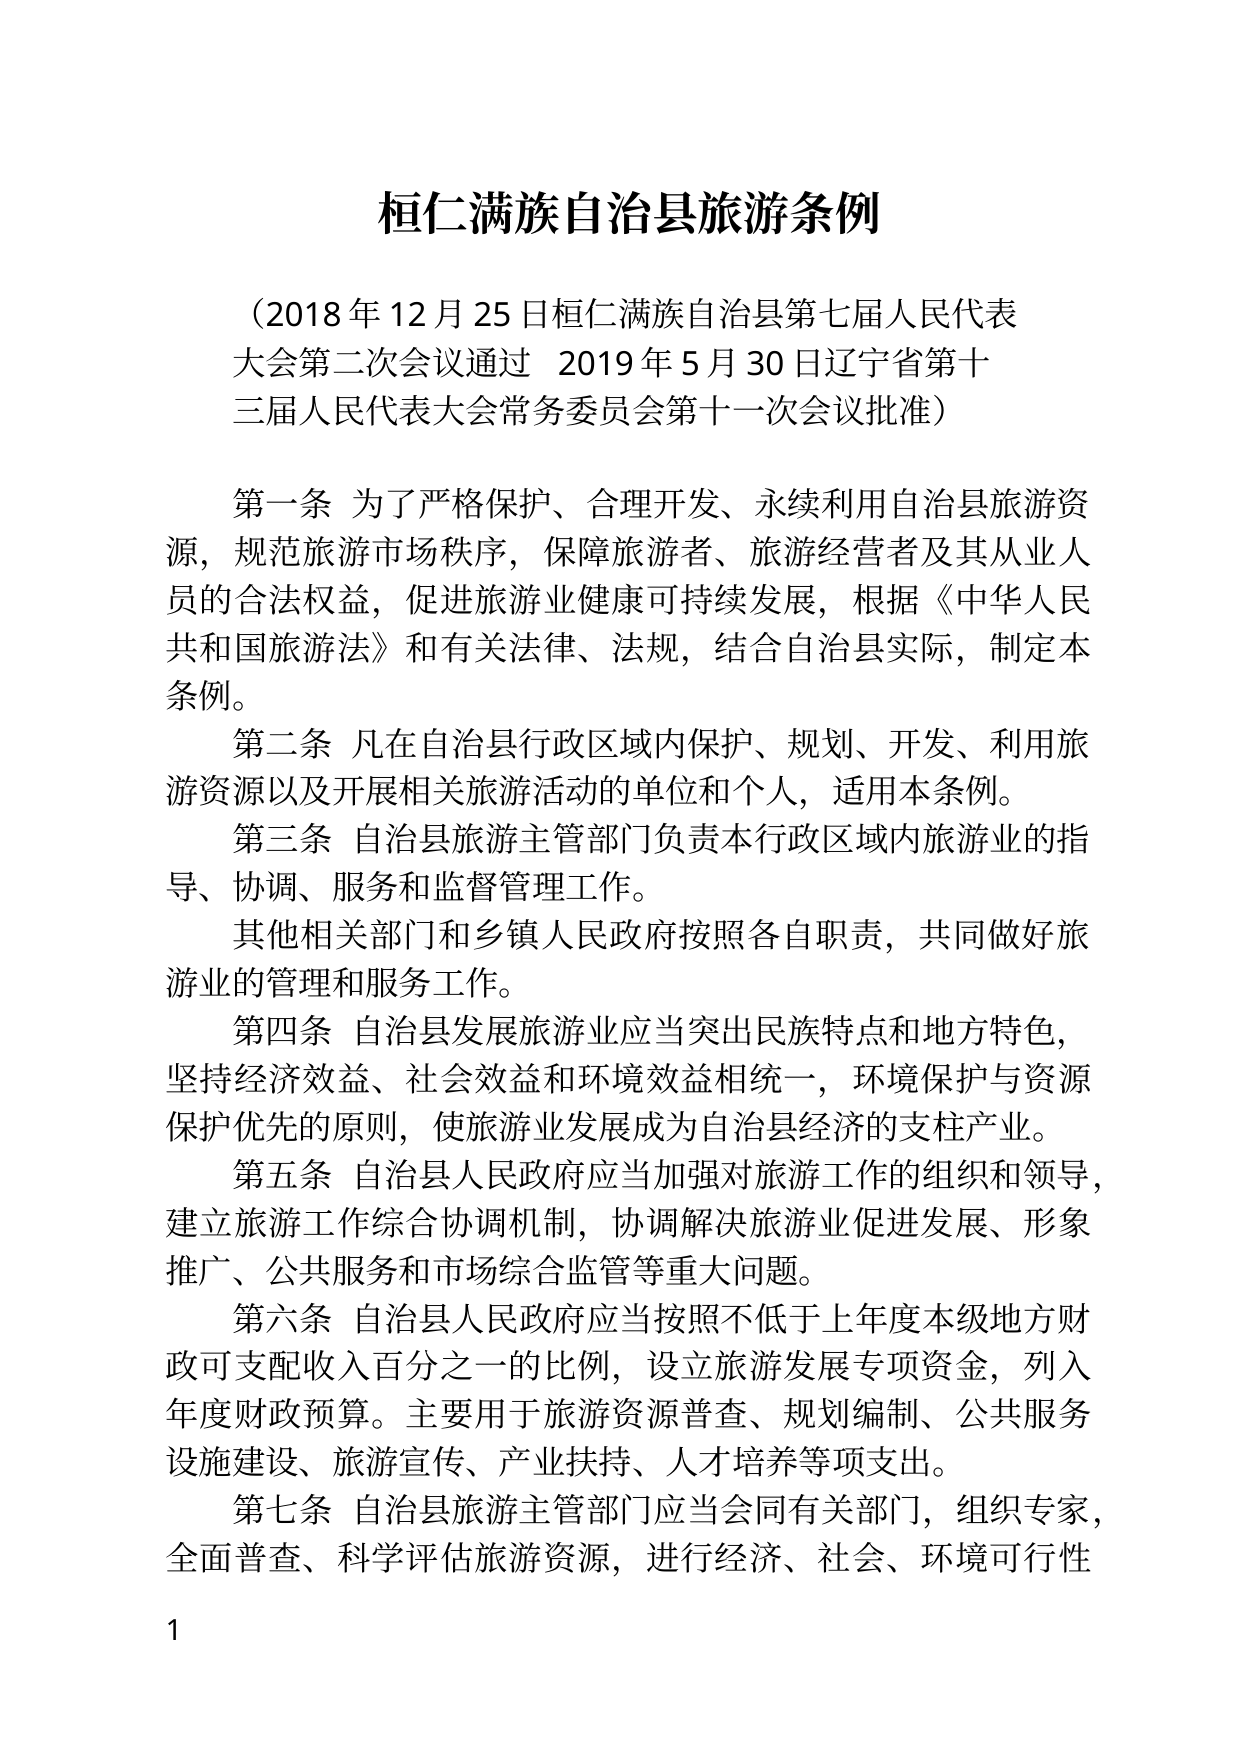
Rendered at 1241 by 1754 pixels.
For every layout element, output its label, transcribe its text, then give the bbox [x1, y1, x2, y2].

text 其他相关部门和乡镇人民政府按照各自职责，共同做好旅游业的管理和服务工作。 [165, 909, 1093, 1005]
text 第三条 自治县旅游主管部门负责本行政区域内旅游业的指导、协调、服务和监督管理工作。 [165, 813, 1093, 909]
text （2018年12月25日桓仁满族自治县第七届人民代表 [165, 288, 1093, 337]
text 三届人民代表大会常务委员会第十一次会议批准） [165, 385, 1093, 433]
text 大会第二次会议通过 2019年5月30日辽宁省第十 [165, 337, 1093, 385]
text 第一条 为了严格保护、合理开发、永续利用自治县旅游资源，规范旅游市场秩序，保障旅游者、旅游经营者及其从业人员的合法权益，促进旅游业健康可持续发展，根据《中华人民共和国旅游法》和有关法律、法规，结合自治县实际，制定本条例。 [165, 478, 1093, 718]
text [165, 1484, 1093, 1580]
text 第二条 凡在自治县行政区域内保护、规划、开发、利用旅游资源以及开展相关旅游活动的单位和个人，适用本条例。 [165, 718, 1093, 813]
text 第五条 自治县人民政府应当加强对旅游工作的组织和领导，建立旅游工作综合协调机制，协调解决旅游业促进发展、形象推广、公共服务和市场综合监管等重大问题。 [165, 1149, 1093, 1293]
text 第六条 自治县人民政府应当按照不低于上年度本级地方财政可支配收入百分之一的比例，设立旅游发展专项资金，列入年度财政预算。主要用于旅游资源普查、规划编制、公共服务设施建设、旅游宣传、产业扶持、人才培养等项支出。 [165, 1293, 1093, 1484]
text 桓仁满族自治县旅游条例 [165, 177, 1093, 243]
text 第四条 自治县发展旅游业应当突出民族特点和地方特色，坚持经济效益、社会效益和环境效益相统一，环境保护与资源保护优先的原则，使旅游业发展成为自治县经济的支柱产业。 [165, 1005, 1093, 1149]
